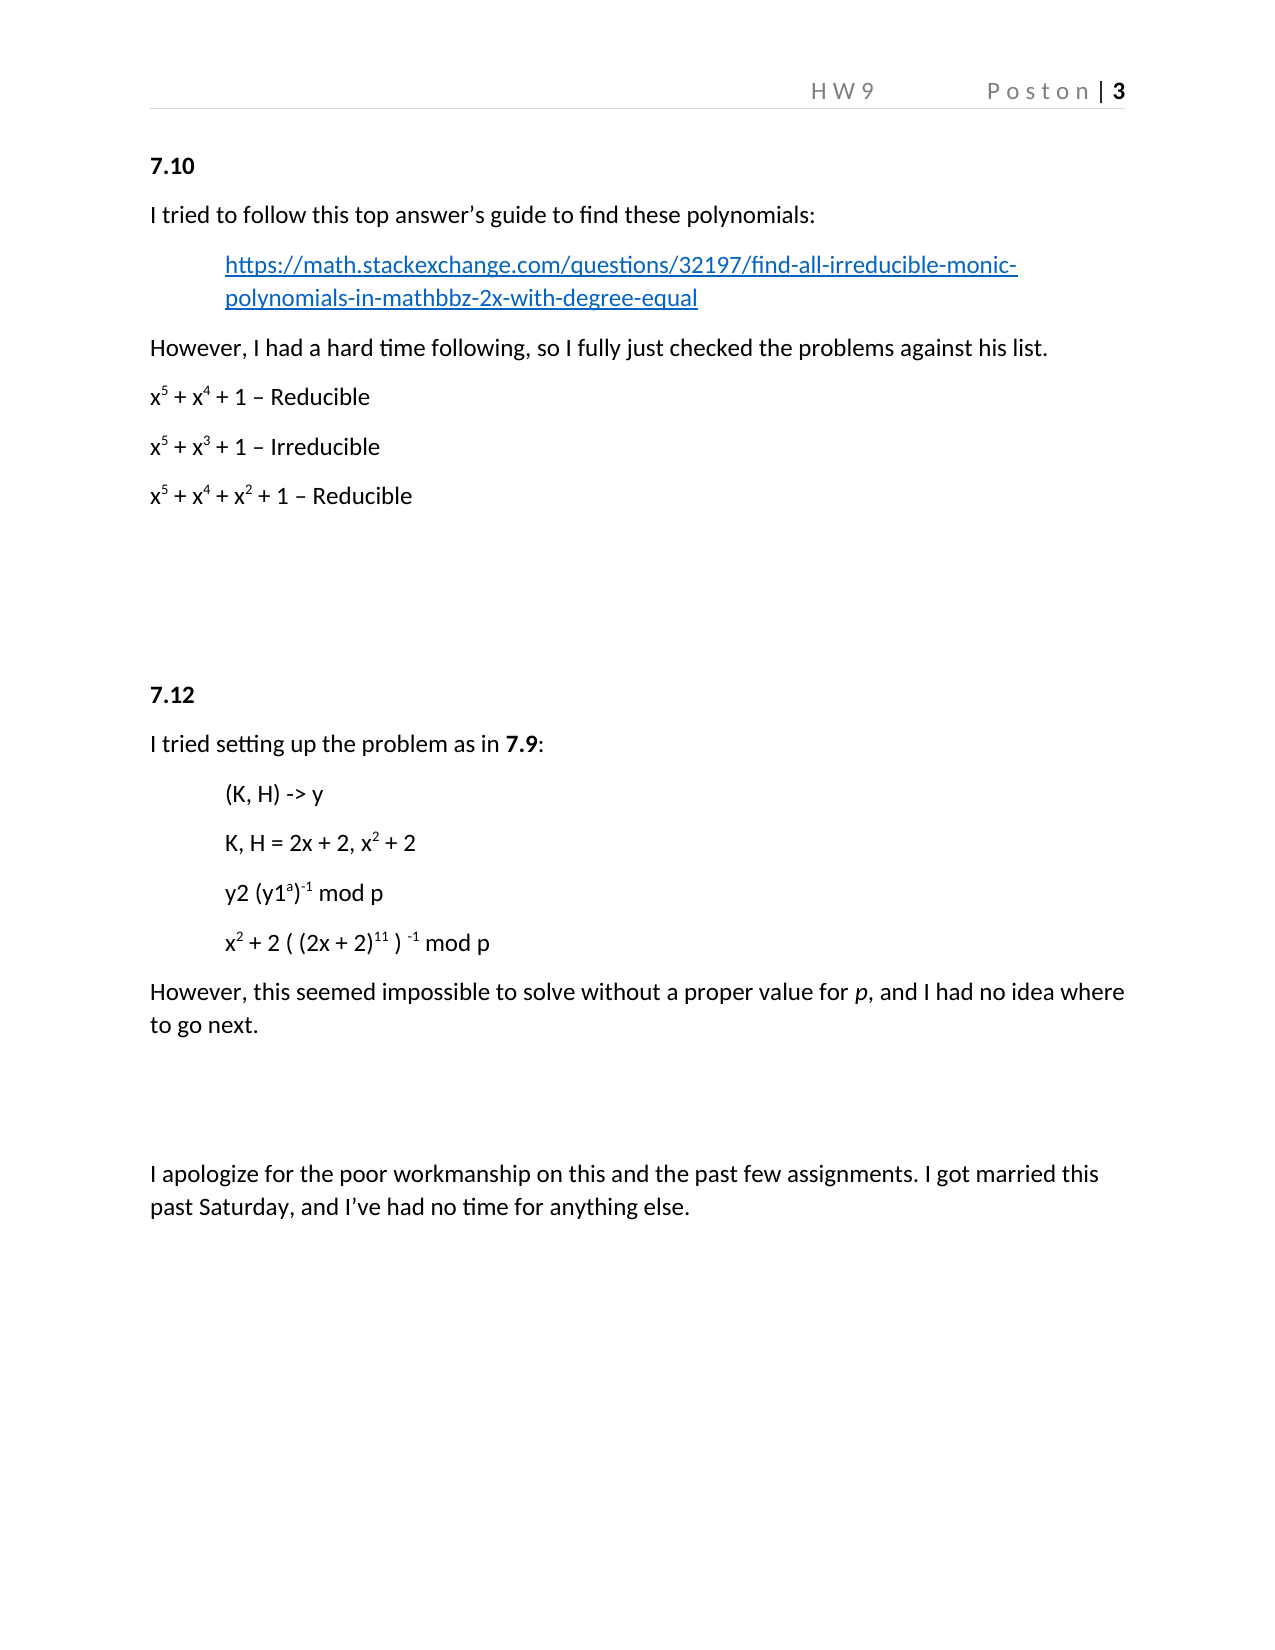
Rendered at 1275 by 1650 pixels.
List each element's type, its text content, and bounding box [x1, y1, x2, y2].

text 7.10 [150, 150, 1125, 181]
text x5 + x4 + 1 – Reducible [150, 381, 1125, 412]
text x5 + x4 + x2 + 1 – Reducible [150, 480, 1125, 511]
text https://math.stackexchange.com/questions/32197/find-all-irreducible-monic-polynomials-in-mathbbz-2x-with-degree-equal [225, 249, 1125, 313]
text 7.12 [150, 679, 1125, 709]
text x2 + 2 ( (2x + 2)11 ) -1 mod p [150, 927, 1125, 957]
text However, this seemed impossible to solve without a proper value for p, and I had no idea where to go next. [150, 976, 1125, 1040]
text K, H = 2x + 2, x2 + 2 [150, 827, 1125, 858]
text I apologize for the poor workmanship on this and the past few assignments. I got married this past Saturday, and I’ve had no time for anything else. [150, 1158, 1125, 1221]
text I tried setting up the problem as in 7.9: [150, 728, 1125, 759]
text (K, H) -> y [150, 778, 1125, 808]
text y2 (y1a)-1 mod p [150, 877, 1125, 908]
text However, I had a hard time following, so I fully just checked the problems against his list. [150, 332, 1125, 362]
text I tried to follow this top answer’s guide to find these polynomials: [150, 199, 1125, 230]
text x5 + x3 + 1 – Irreducible [150, 431, 1125, 461]
